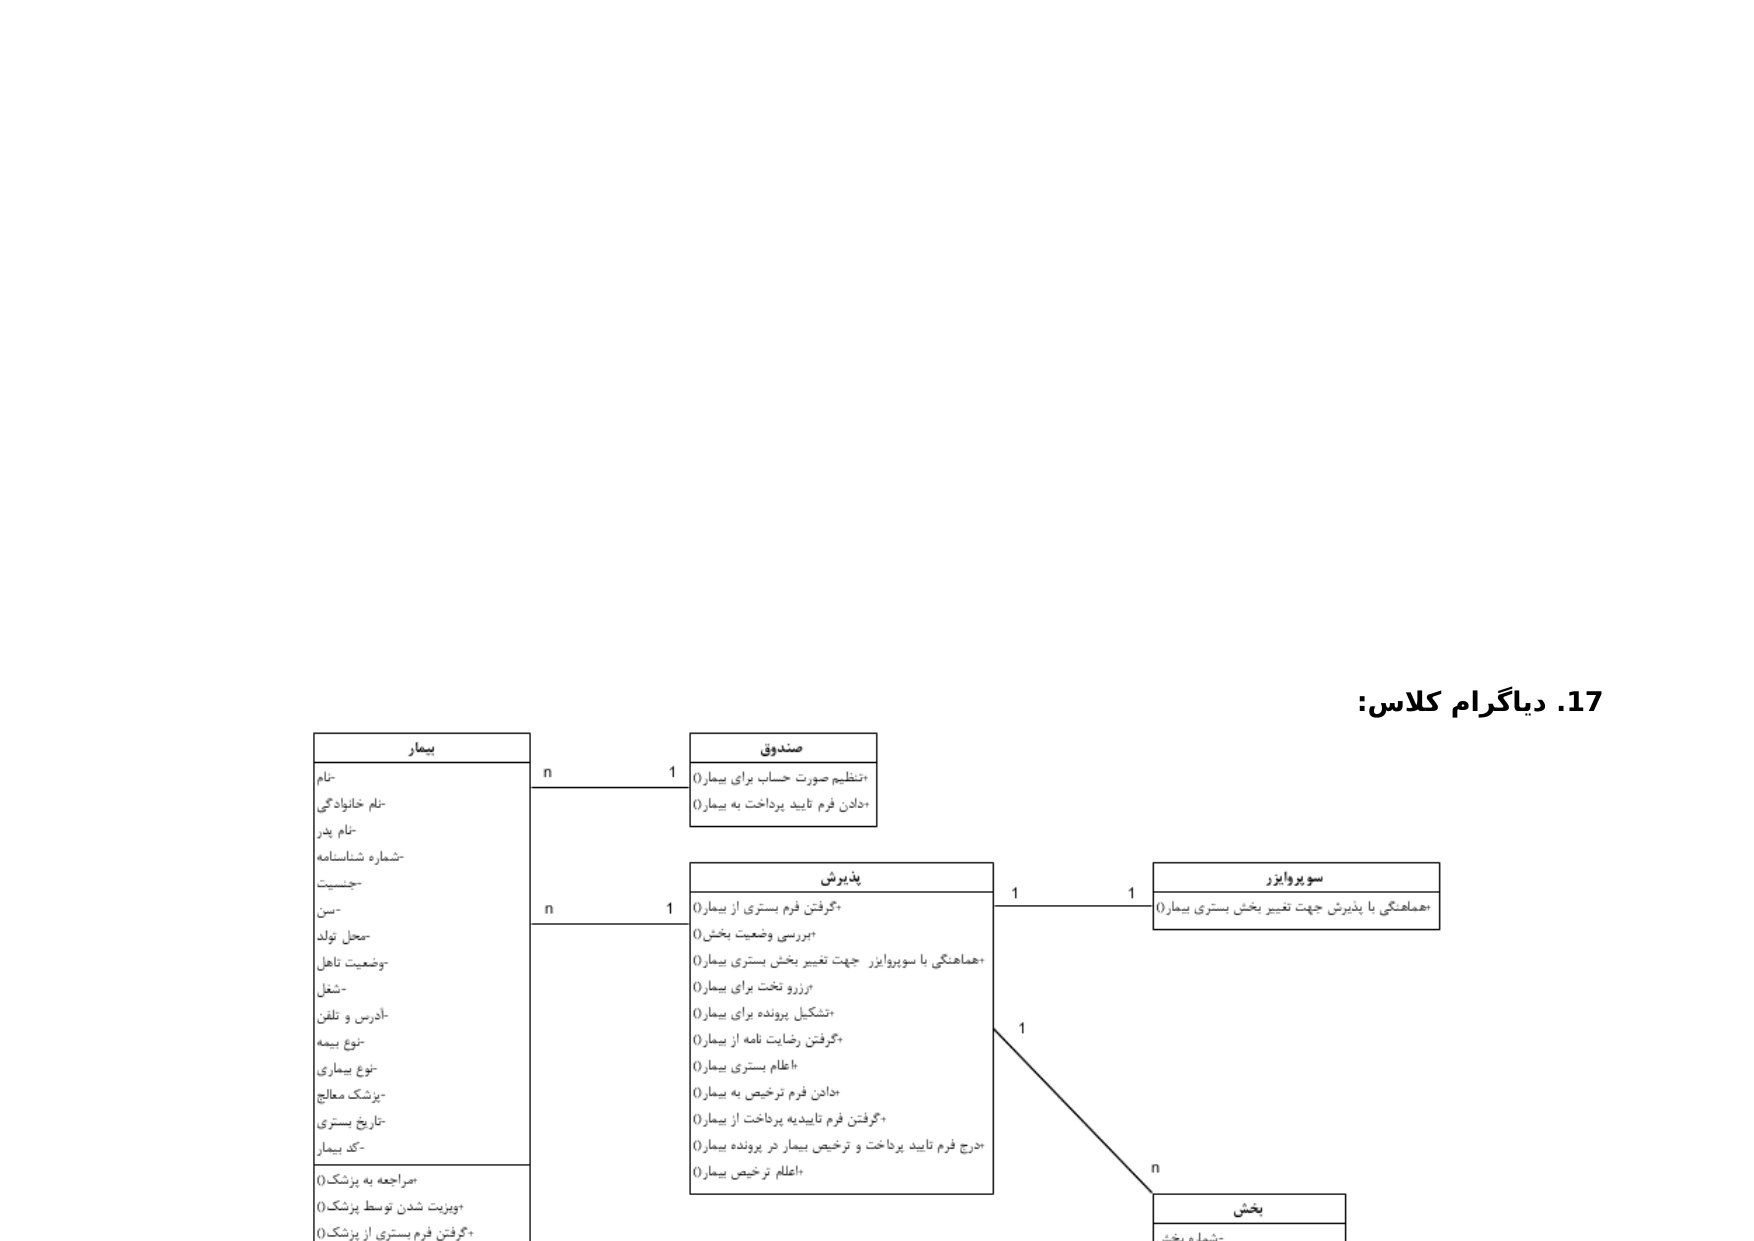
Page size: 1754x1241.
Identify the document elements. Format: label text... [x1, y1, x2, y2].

text 17. دیاگرام کلاس: [150, 686, 1604, 717]
picture [305, 723, 1449, 1241]
